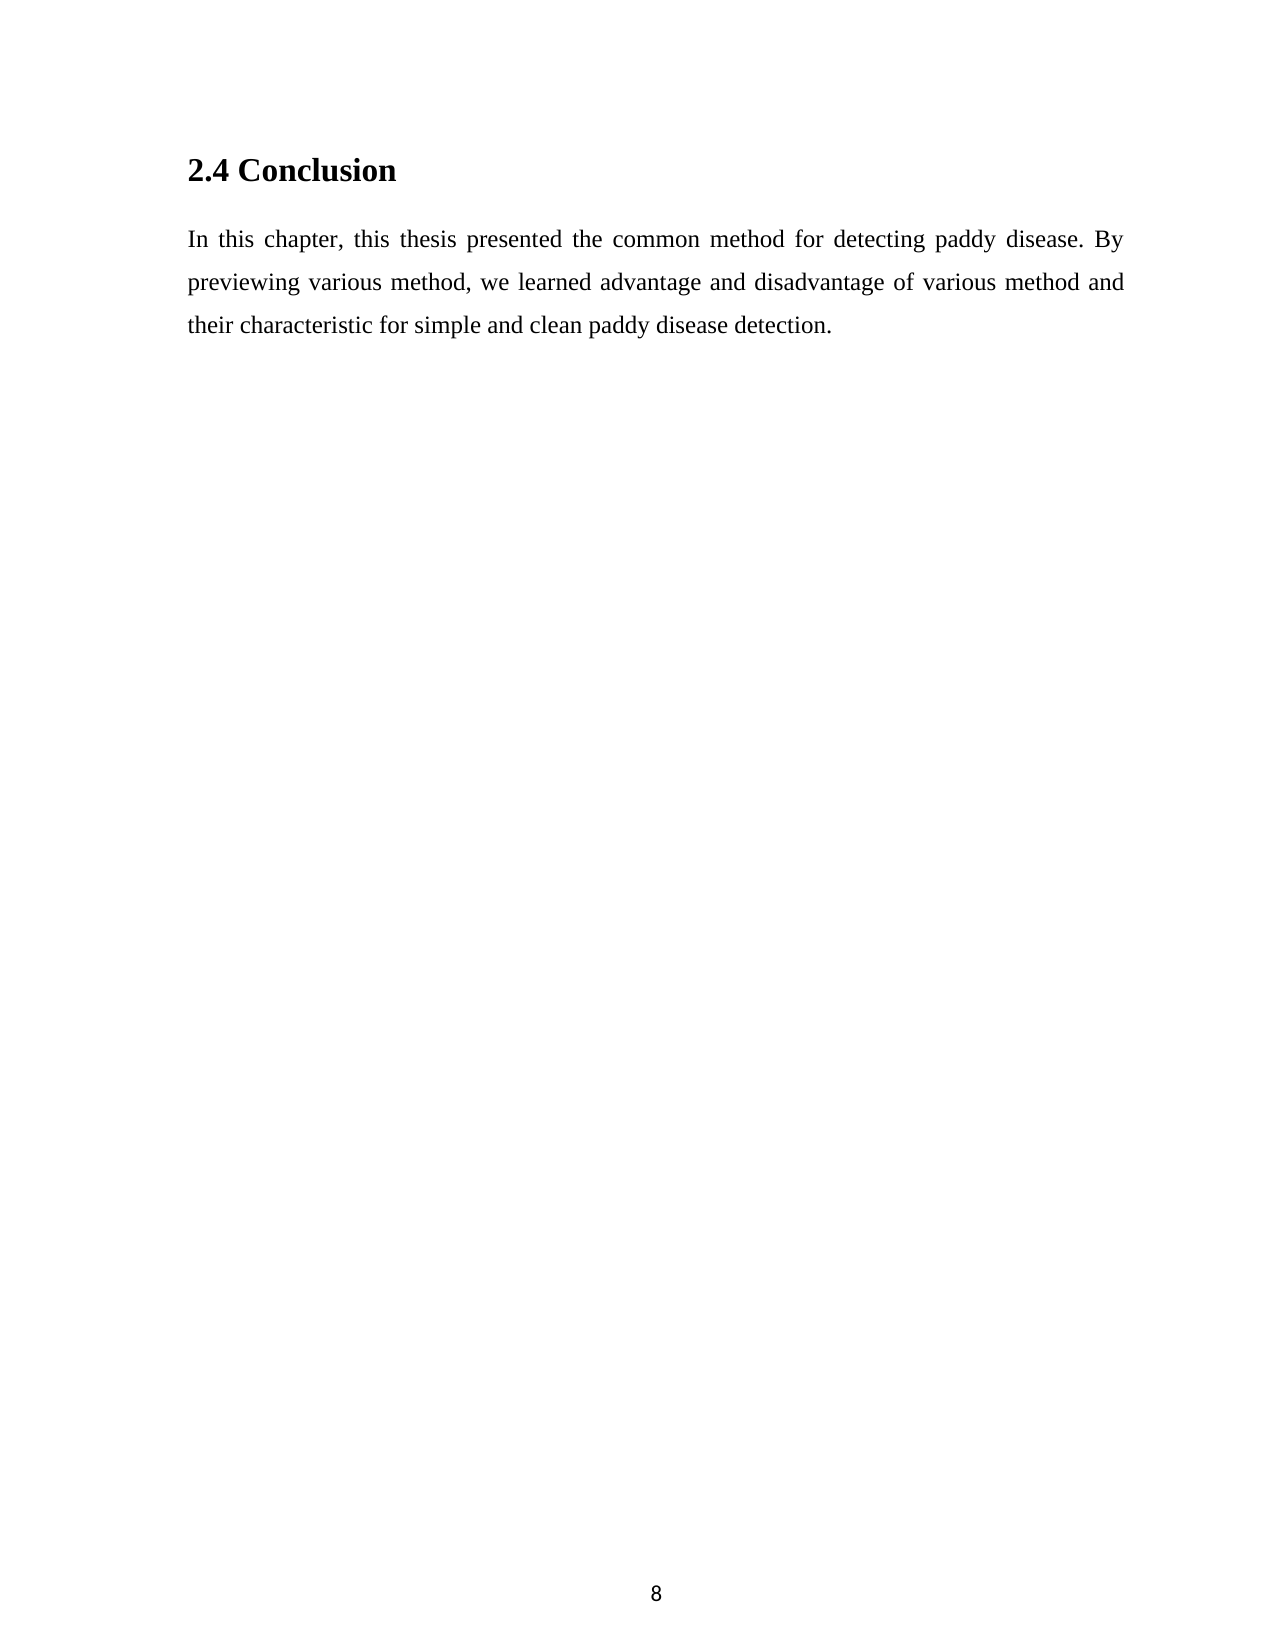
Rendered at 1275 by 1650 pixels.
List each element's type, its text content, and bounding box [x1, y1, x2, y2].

text 2.4 Conclusion [187, 150, 1125, 188]
text In this chapter, this thesis presented the common method for detecting paddy disease. By previewing various method, we learned advantage and disadvantage of various method and their characteristic for simple and clean paddy disease detection. [187, 224, 1125, 339]
